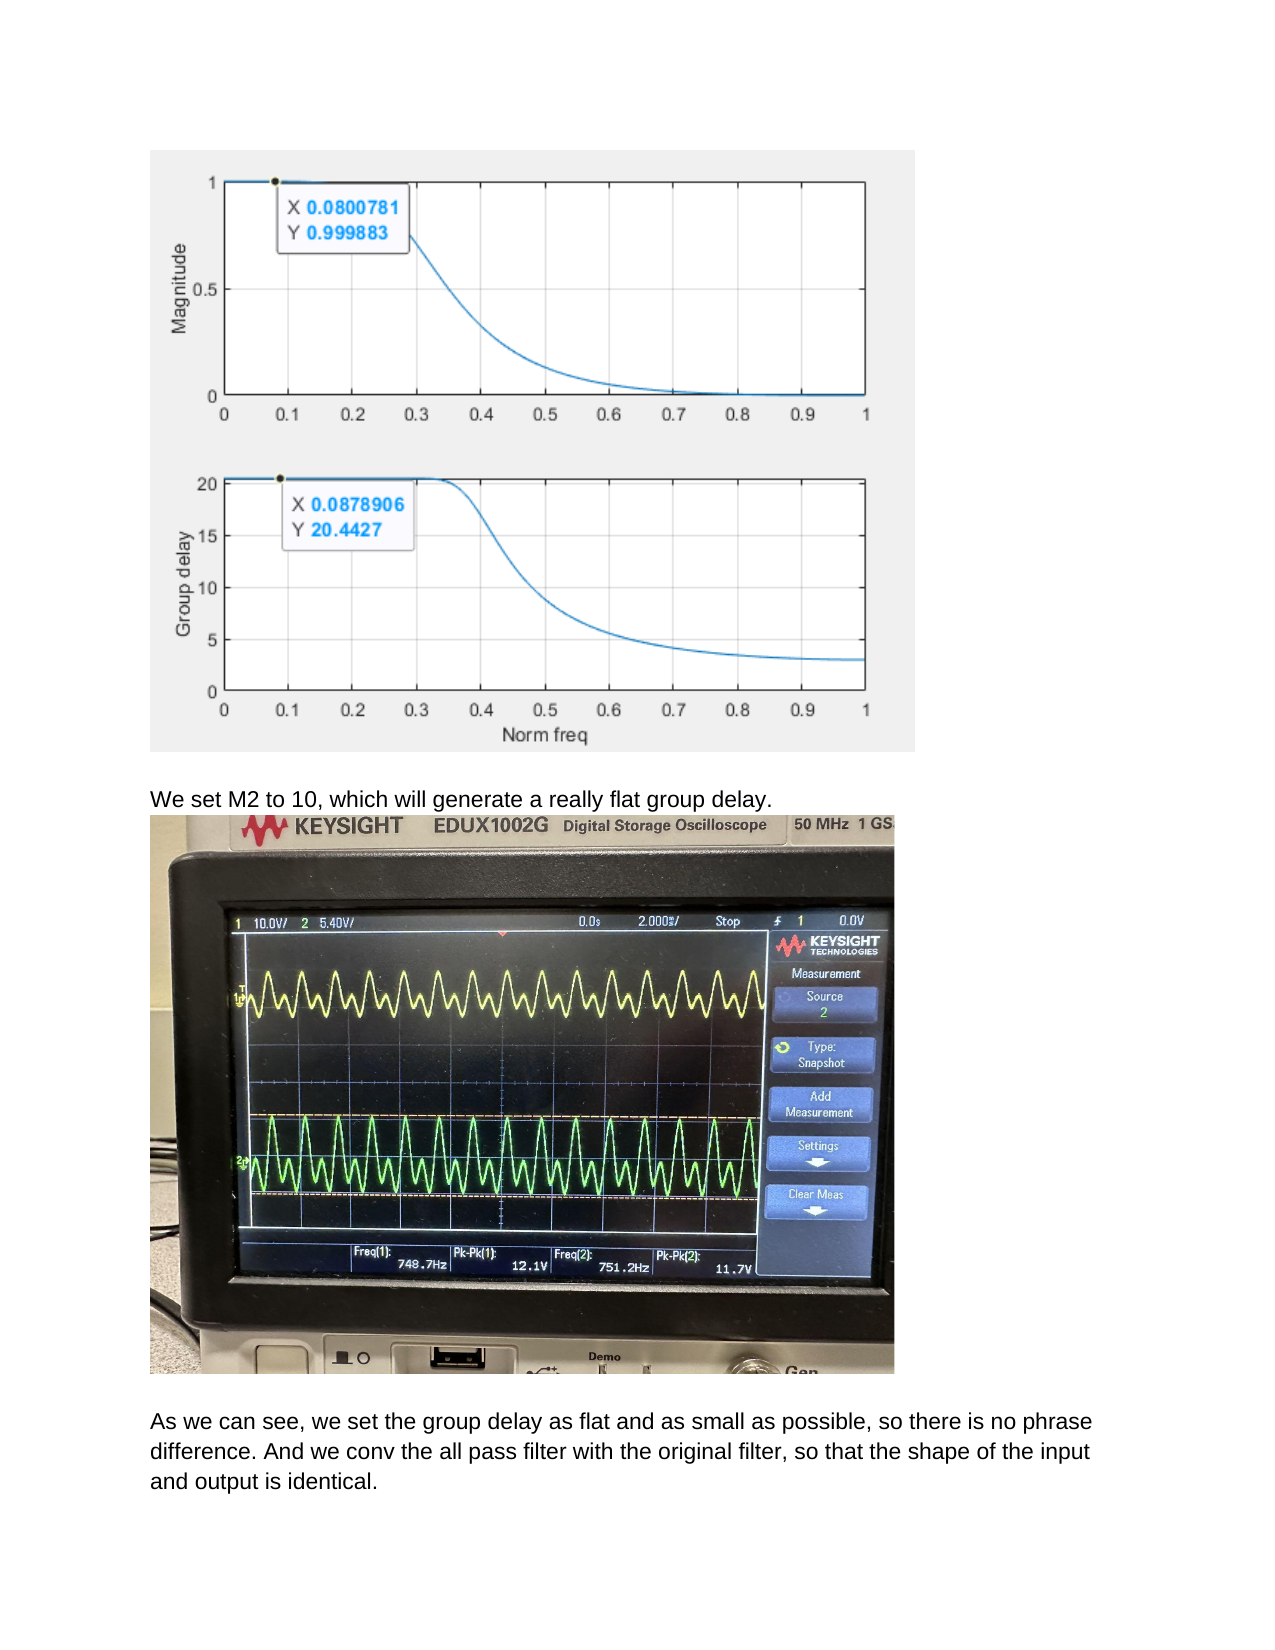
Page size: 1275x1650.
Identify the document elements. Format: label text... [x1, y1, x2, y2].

picture [150, 815, 895, 1374]
picture [150, 150, 915, 752]
text We set M2 to 10, which will generate a really flat group delay. [150, 786, 1125, 812]
text As we can see, we set the group delay as flat and as small as possible, so there is no phrase difference. And we conv the all pass filter with the original filter, so that the shape of the input and output is identical. [150, 1408, 1125, 1494]
